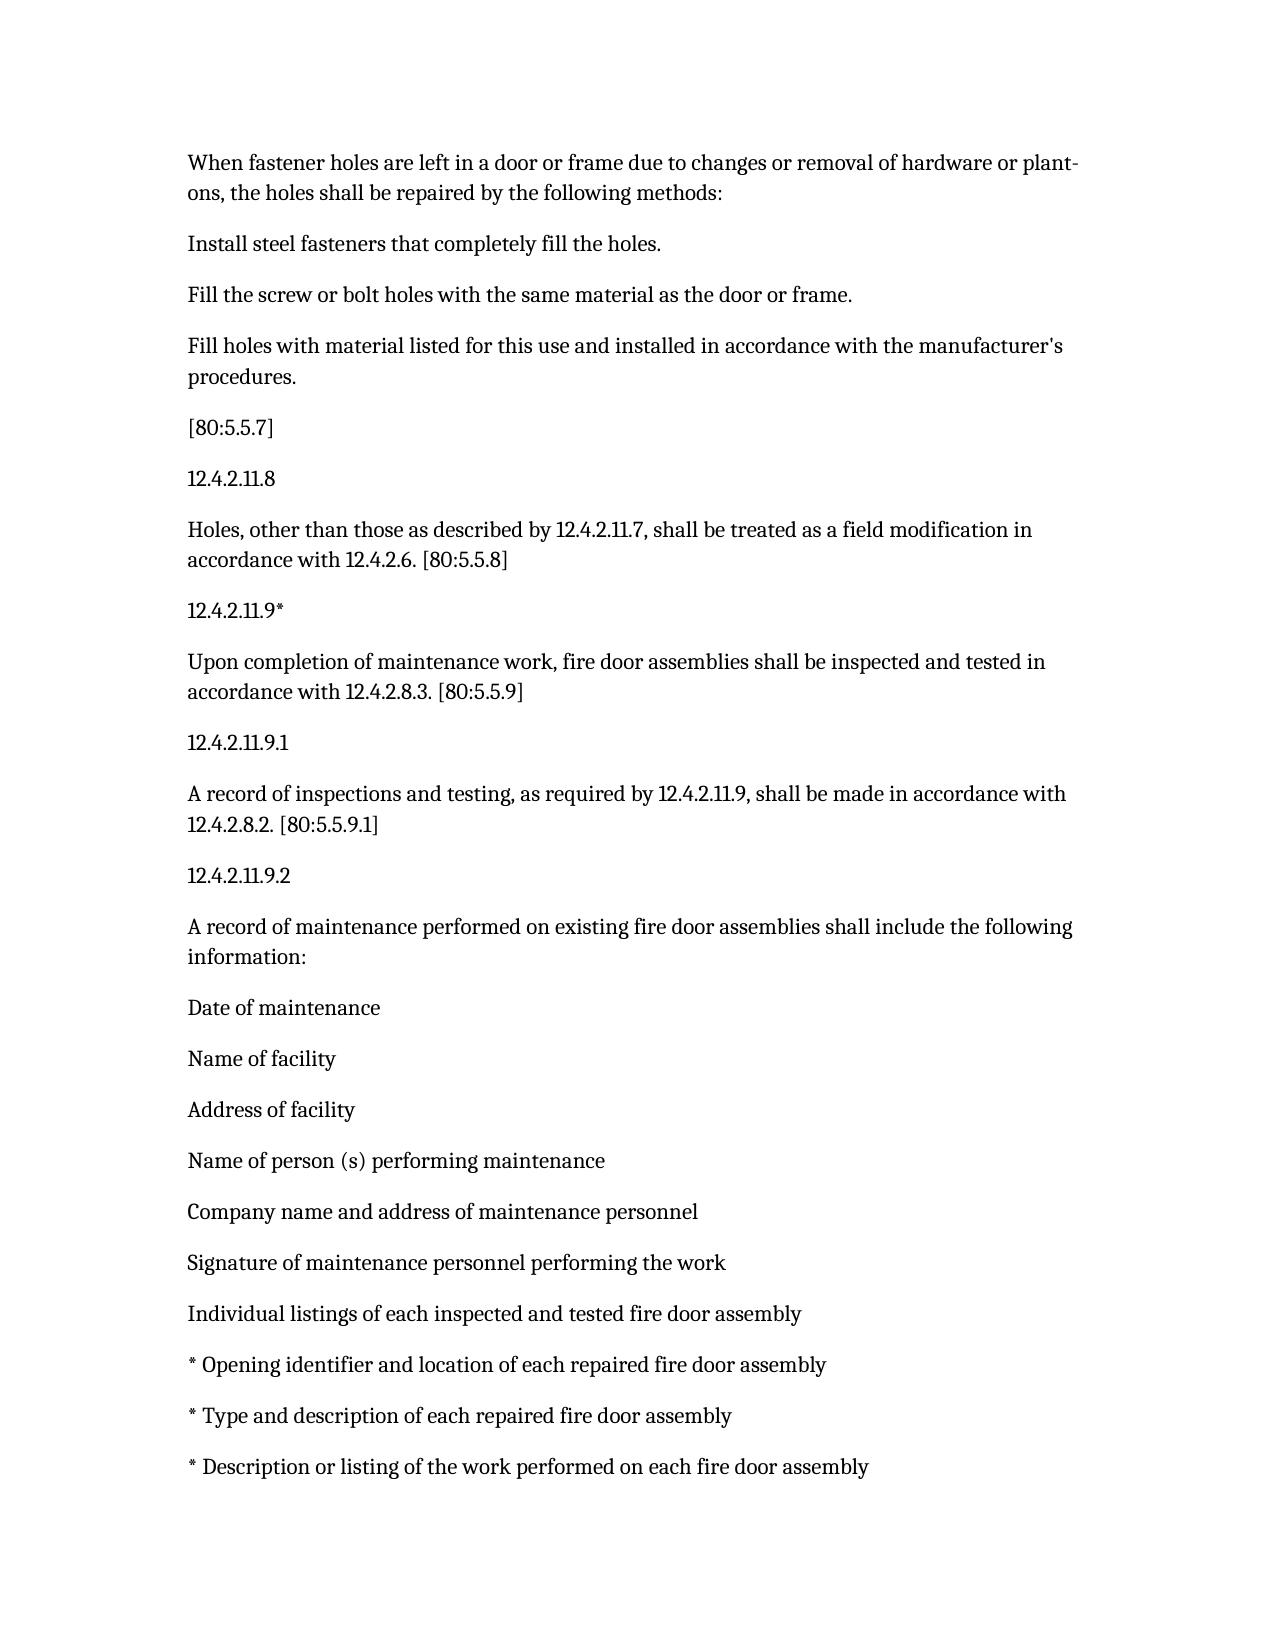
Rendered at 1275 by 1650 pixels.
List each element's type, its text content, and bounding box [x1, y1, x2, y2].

text Signature of maintenance personnel performing the work [187, 1250, 1087, 1276]
text 12.4.2.11.9* [187, 598, 1087, 624]
text Name of facility [187, 1046, 1087, 1072]
text A record of inspections and testing, as required by 12.4.2.11.9, shall be made in accordance with 12.4.2.8.2. [80:5.5.9.1] [187, 781, 1087, 838]
text Fill holes with material listed for this use and installed in accordance with the manufacturer's procedures. [187, 333, 1087, 390]
text Individual listings of each inspected and tested fire door assembly [187, 1301, 1087, 1327]
text Date of maintenance [187, 995, 1087, 1021]
text Holes, other than those as described by 12.4.2.11.7, shall be treated as a field modification in accordance with 12.4.2.6. [80:5.5.8] [187, 517, 1087, 573]
text Install steel fasteners that completely fill the holes. [187, 231, 1087, 258]
text Company name and address of maintenance personnel [187, 1199, 1087, 1225]
text Name of person (s) performing maintenance [187, 1148, 1087, 1174]
text A record of maintenance performed on existing fire door assemblies shall include the following information: [187, 913, 1087, 970]
text * Description or listing of the work performed on each fire door assembly [187, 1454, 1087, 1481]
text * Opening identifier and location of each repaired fire door assembly [187, 1352, 1087, 1378]
text 12.4.2.11.8 [187, 466, 1087, 492]
text Fill the screw or bolt holes with the same material as the door or frame. [187, 282, 1087, 309]
text Address of facility [187, 1097, 1087, 1123]
text 12.4.2.11.9.2 [187, 862, 1087, 889]
text [80:5.5.7] [187, 414, 1087, 441]
text 12.4.2.11.9.1 [187, 730, 1087, 757]
text Upon completion of maintenance work, fire door assemblies shall be inspected and tested in accordance with 12.4.2.8.3. [80:5.5.9] [187, 649, 1087, 706]
text * Type and description of each repaired fire door assembly [187, 1403, 1087, 1429]
text When fastener holes are left in a door or frame due to changes or removal of hardware or plant-ons, the holes shall be repaired by the following methods: [187, 150, 1087, 207]
